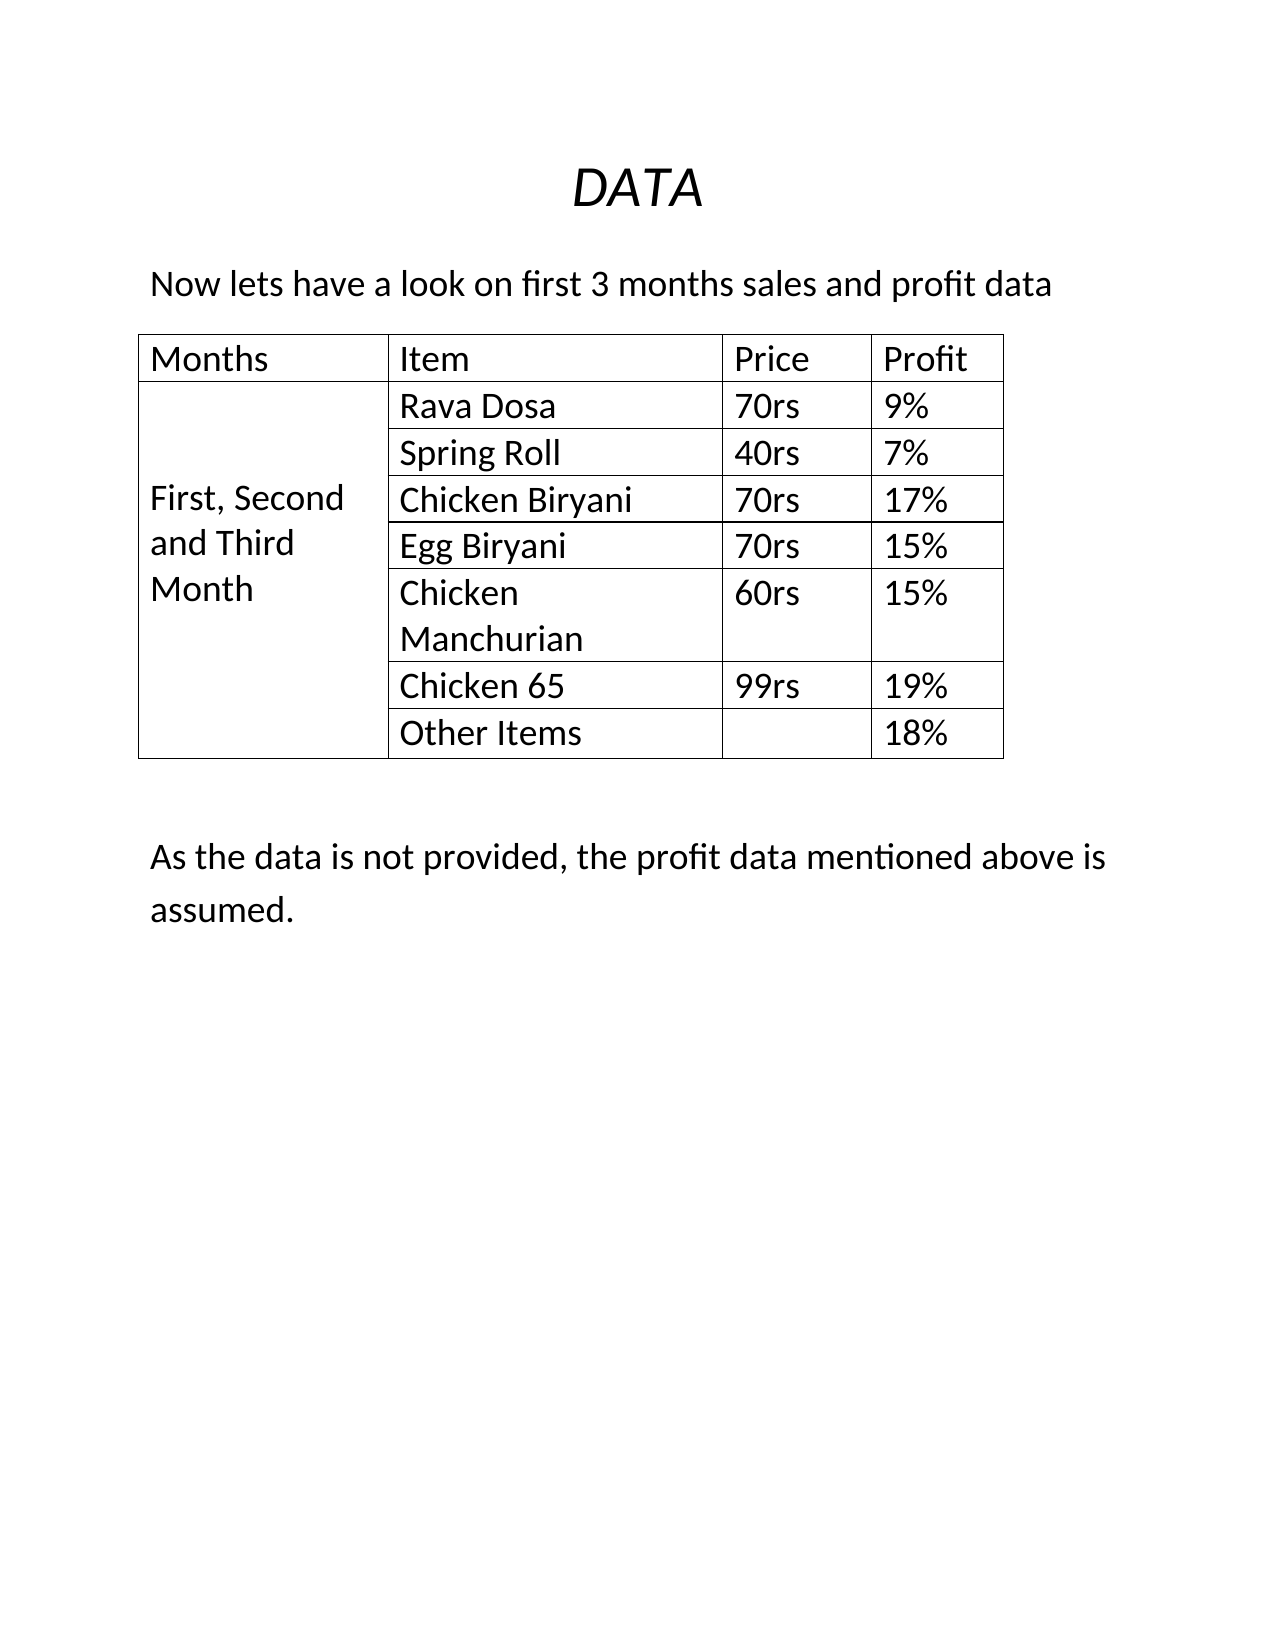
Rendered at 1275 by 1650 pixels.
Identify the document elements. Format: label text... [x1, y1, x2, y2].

table_cell 15% [872, 569, 1003, 661]
table_cell Chicken Manchurian [389, 569, 722, 661]
table_header Item [389, 335, 722, 381]
table_cell 99rs [723, 662, 871, 708]
table_header Months [139, 335, 388, 381]
table_cell 70rs [723, 382, 871, 428]
table_cell Egg Biryani [389, 523, 722, 568]
table_cell Chicken 65 [389, 662, 722, 708]
table_cell 18% [872, 709, 1003, 758]
table_cell 70rs [723, 476, 871, 521]
table_cell First, Second and Third Month [139, 382, 388, 758]
table_cell 17% [872, 476, 1003, 521]
table_cell Spring Roll [389, 429, 722, 474]
table_cell 7% [872, 429, 1003, 474]
table_cell 70rs [723, 523, 871, 568]
table_cell Rava Dosa [389, 382, 722, 428]
text As the data is not provided, the profit data mentioned above is assumed. [150, 833, 1125, 931]
table_cell Other Items [389, 709, 722, 758]
table_cell 40rs [723, 429, 871, 474]
table_cell 19% [872, 662, 1003, 708]
table_header Profit [872, 335, 1003, 381]
text Now lets have a look on first 3 months sales and profit data [150, 260, 1125, 306]
table_cell [723, 709, 871, 758]
table_cell 60rs [723, 569, 871, 661]
table_cell 15% [872, 523, 1003, 568]
text DATA [150, 150, 1125, 221]
table_cell Chicken Biryani [389, 476, 722, 521]
table_header Price [723, 335, 871, 381]
table_cell 9% [872, 382, 1003, 428]
